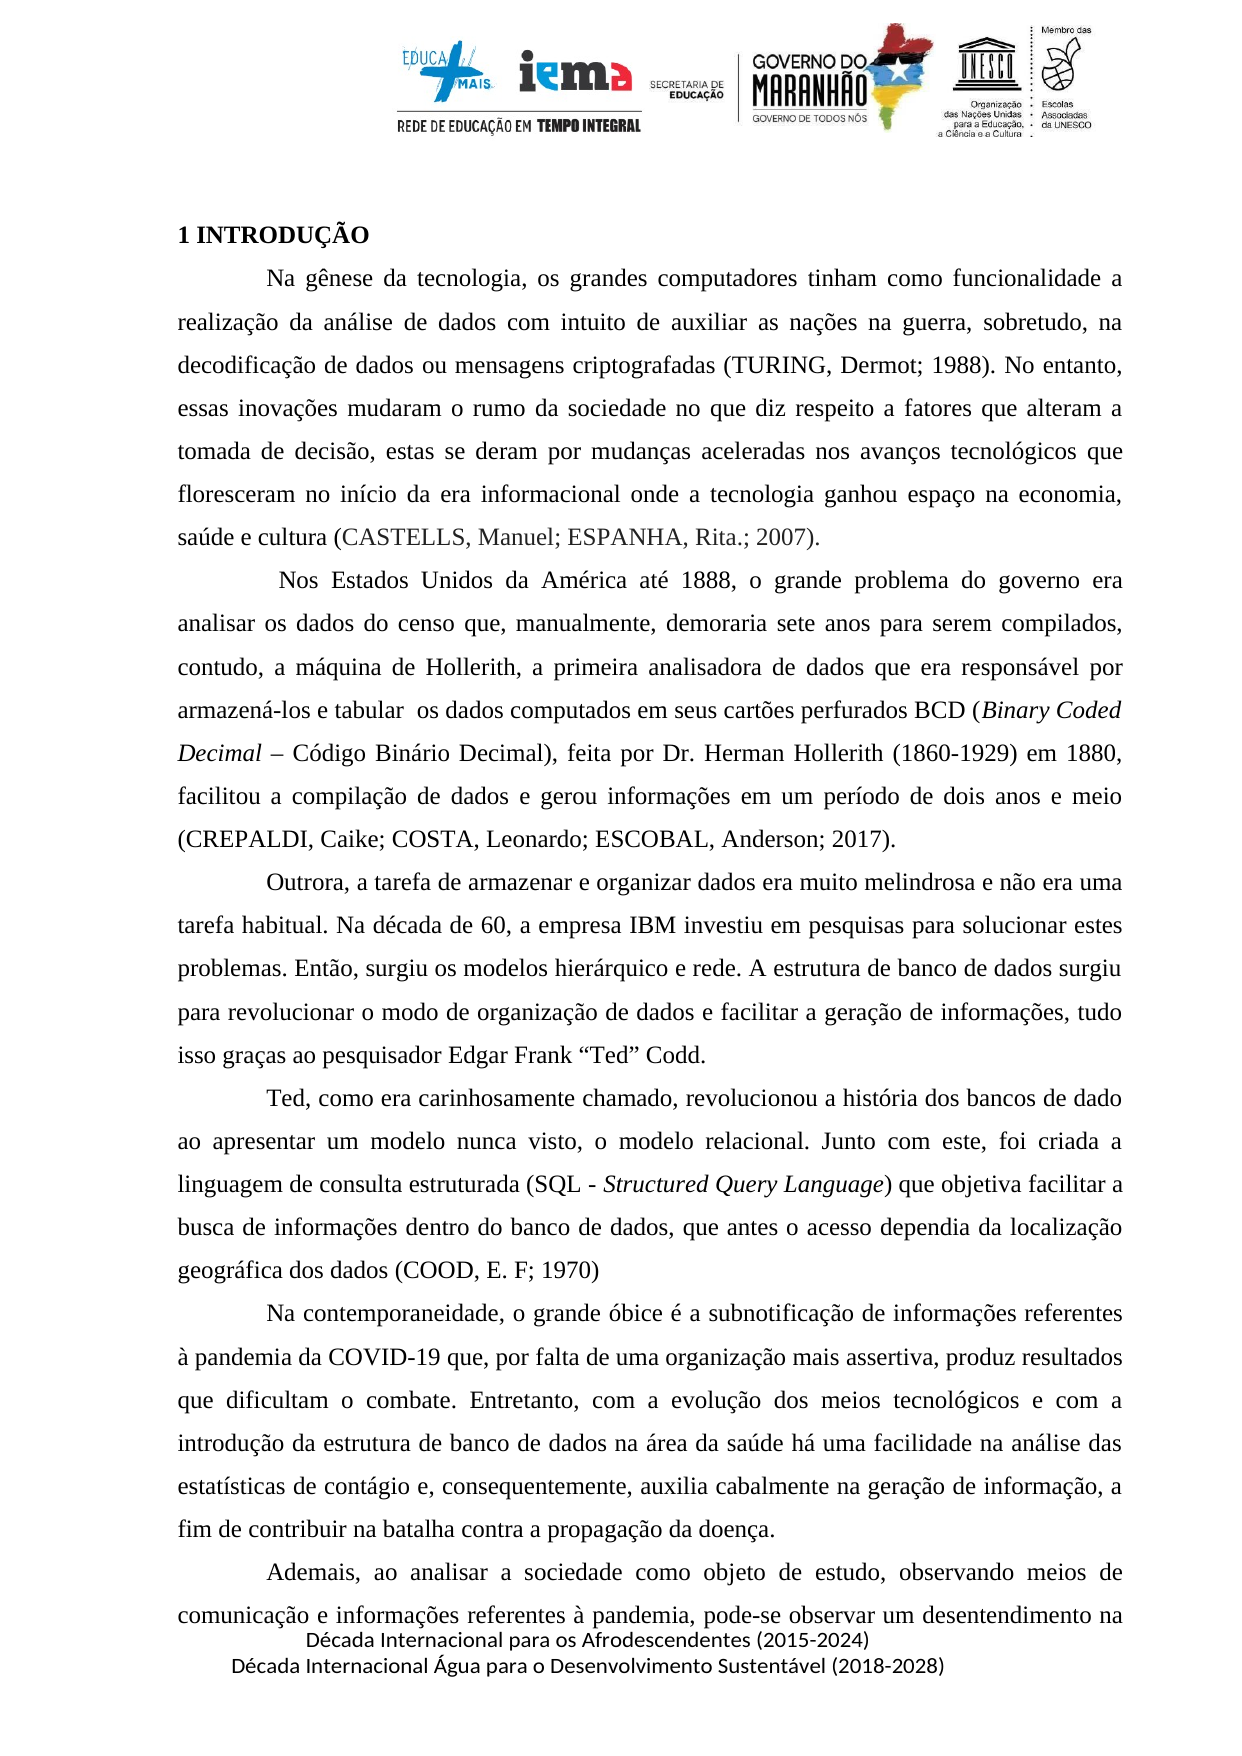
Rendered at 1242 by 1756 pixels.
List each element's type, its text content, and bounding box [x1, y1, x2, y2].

text Nos Estados Unidos da América até 1888, o grande problema do governo era analisar os dados do censo que, manualmente, demoraria sete anos para serem compilados, contudo, a máquina de Hollerith, a primeira analisadora de dados que era responsável por armazená-los e tabular os dados computados em seus cartões perfurados BCD (Binary Coded Decimal – Código Binário Decimal), feita por Dr. Herman Hollerith (1860-1929) em 1880, facilitou a compilação de dados e gerou informações em um período de dois anos e meio (CREPALDI, Caike; COSTA, Leonardo; ESCOBAL, Anderson; 2017). [177, 565, 1123, 853]
text Ted, como era carinhosamente chamado, revolucionou a história dos bancos de dado ao apresentar um modelo nunca visto, o modelo relacional. Junto com este, foi criada a linguagem de consulta estruturada (SQL - Structured Query Language) que objetiva facilitar a busca de informações dentro do banco de dados, que antes o acesso dependia da localização geográfica dos dados (COOD, E. F; 1970) [177, 1083, 1123, 1284]
subtitle 1 INTRODUÇÃO [177, 220, 1123, 249]
text Outrora, a tarefa de armazenar e organizar dados era muito melindrosa e não era uma tarefa habitual. Na década de 60, a empresa IBM investiu em pesquisas para solucionar estes problemas. Então, surgiu os modelos hierárquico e rede. A estrutura de banco de dados surgiu para revolucionar o modo de organização de dados e facilitar a geração de informações, tudo isso graças ao pesquisador Edgar Frank “Ted” Codd. [177, 867, 1123, 1068]
picture [385, 23, 1096, 149]
text Na gênese da tecnologia, os grandes computadores tinham como funcionalidade a realização da análise de dados com intuito de auxiliar as nações na guerra, sobretudo, na decodificação de dados ou mensagens criptografadas (TURING, Dermot; 1988). No entanto, essas inovações mudaram o rumo da sociedade no que diz respeito a fatores que alteram a tomada de decisão, estas se deram por mudanças aceleradas nos avanços tecnológicos que floresceram no início da era informacional onde a tecnologia ganhou espaço na economia, saúde e cultura (CASTELLS, Manuel; ESPANHA, Rita.; 2007). [177, 263, 1123, 551]
text Na contemporaneidade, o grande óbice é a subnotificação de informações referentes à pandemia da COVID-19 que, por falta de uma organização mais assertiva, produz resultados que dificultam o combate. Entretanto, com a evolução dos meios tecnológicos e com a introdução da estrutura de banco de dados na área da saúde há uma facilidade na análise das estatísticas de contágio e, consequentemente, auxilia cabalmente na geração de informação, a fim de contribuir na batalha contra a propagação da doença. [177, 1298, 1123, 1543]
